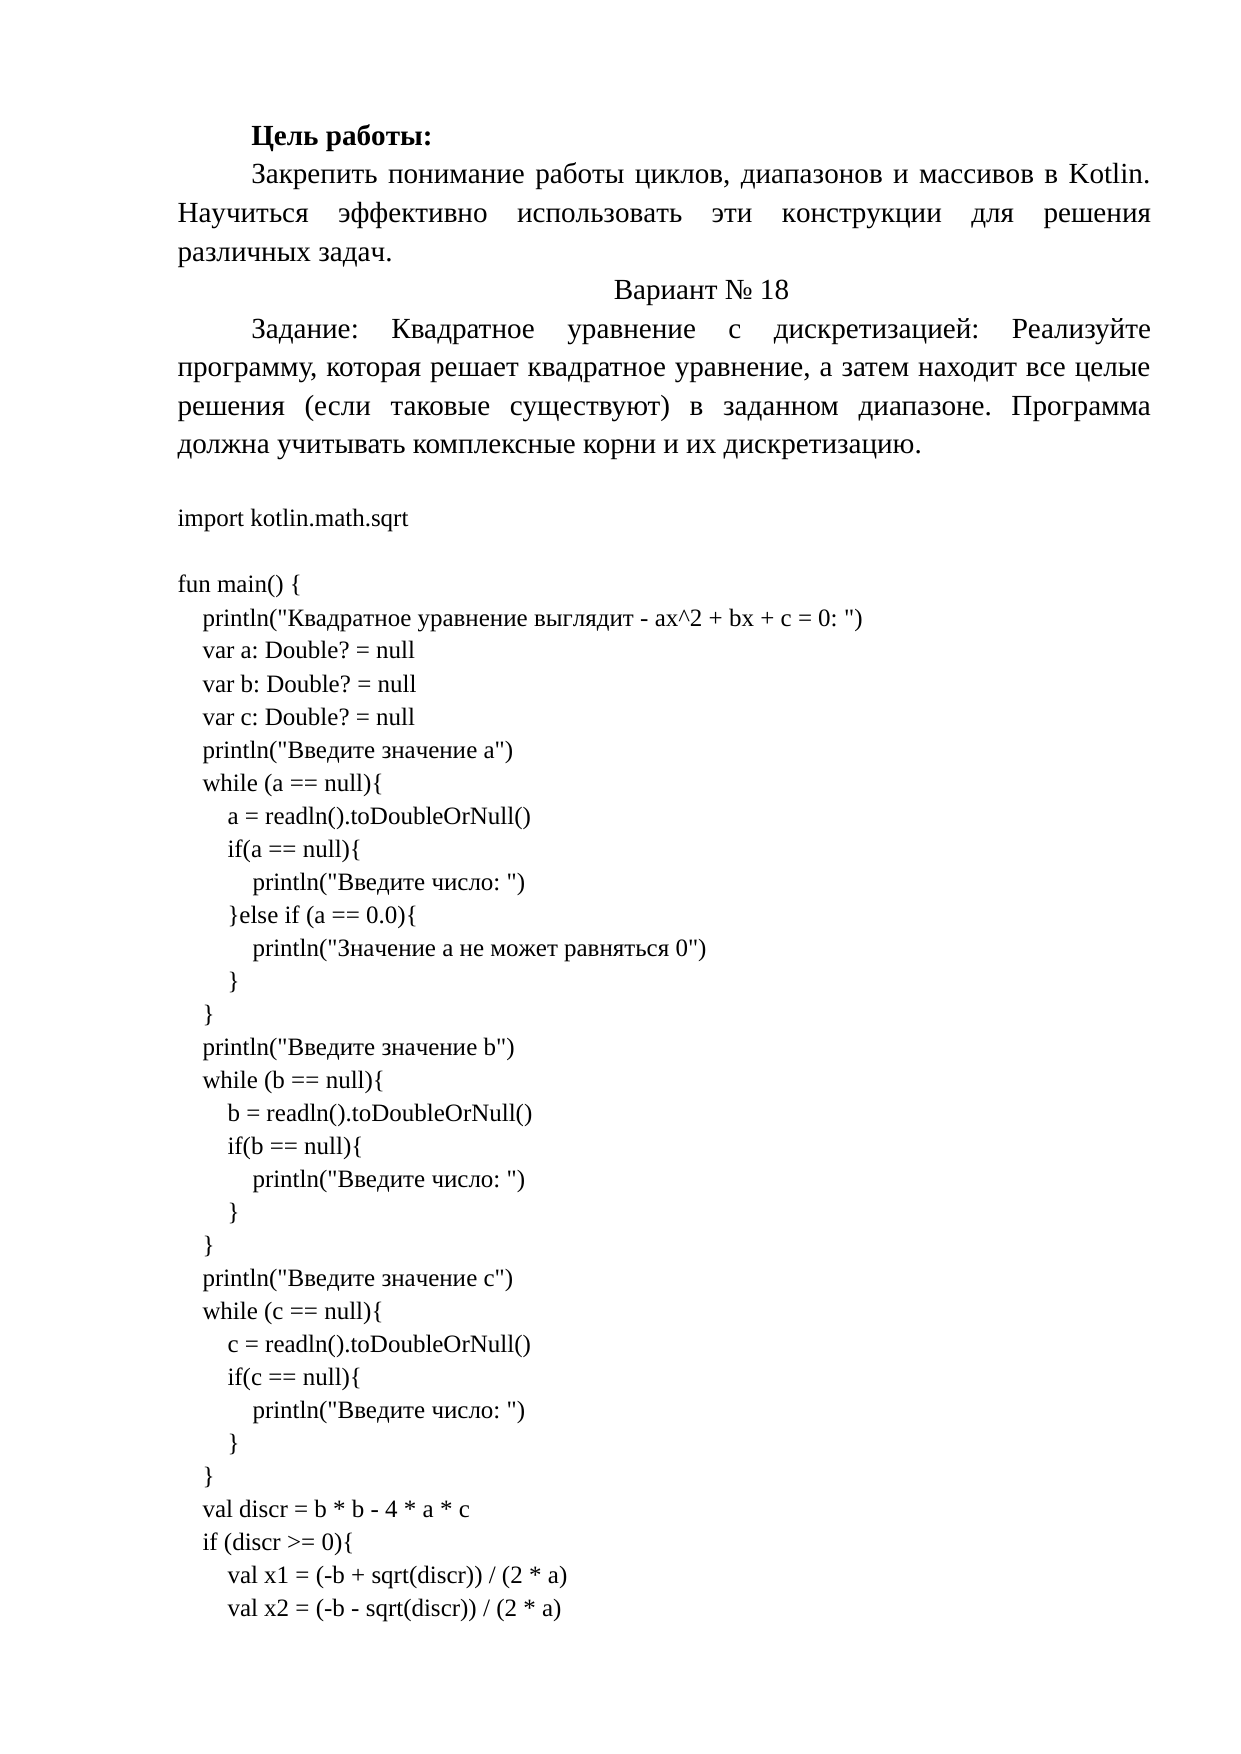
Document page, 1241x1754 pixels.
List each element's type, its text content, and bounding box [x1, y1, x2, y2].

text while (a == null){ [177, 768, 1152, 796]
text } [177, 999, 1152, 1028]
text fun main() { [177, 569, 1152, 598]
text if(a == null){ [177, 834, 1152, 862]
text Закрепить понимание работы циклов, диапазонов и массивов в Kotlin. Научиться эффективно использовать эти конструкции для решения различных задач. [177, 157, 1152, 267]
text if(b == null){ [177, 1131, 1152, 1160]
text b = readln().toDoubleOrNull() [177, 1098, 1152, 1127]
text import kotlin.math.sqrt [177, 503, 1152, 532]
text println("Введите число: ") [177, 867, 1152, 896]
text Задание: Квадратное уравнение с дискретизацией: Реализуйте программу, которая решает квадратное уравнение, а затем находит все целые решения (если таковые существуют) в заданном диапазоне. Программа должна учитывать комплексные корни и их дискретизацию. [177, 311, 1152, 460]
text Цель работы: [177, 118, 1152, 152]
text Вариант № 18 [177, 272, 1152, 306]
text var b: Double? = null [177, 669, 1152, 697]
text c = readln().toDoubleOrNull() [177, 1329, 1152, 1358]
text println("Введите значение c") [177, 1263, 1152, 1292]
text println("Введите число: ") [177, 1164, 1152, 1193]
text var c: Double? = null [177, 702, 1152, 730]
text println("Введите значение а") [177, 735, 1152, 763]
text while (c == null){ [177, 1296, 1152, 1325]
text println("Введите число: ") [177, 1395, 1152, 1424]
text } [177, 1428, 1152, 1457]
text var a: Double? = null [177, 636, 1152, 664]
text println("Введите значение b") [177, 1032, 1152, 1061]
text val x1 = (-b + sqrt(discr)) / (2 * a) [177, 1560, 1152, 1589]
text val x2 = (-b - sqrt(discr)) / (2 * a) [177, 1593, 1152, 1622]
text } [177, 1461, 1152, 1490]
text } [177, 966, 1152, 994]
text println("Квадратное уравнение выглядит - ax^2 + bx + c = 0: ") [177, 603, 1152, 631]
text if(c == null){ [177, 1362, 1152, 1391]
text }else if (a == 0.0){ [177, 900, 1152, 928]
text val discr = b * b - 4 * a * c [177, 1494, 1152, 1523]
text a = readln().toDoubleOrNull() [177, 801, 1152, 829]
text while (b == null){ [177, 1065, 1152, 1094]
text println("Значение а не может равняться 0") [177, 933, 1152, 962]
text if (discr >= 0){ [177, 1527, 1152, 1556]
text } [177, 1230, 1152, 1259]
text } [177, 1197, 1152, 1226]
